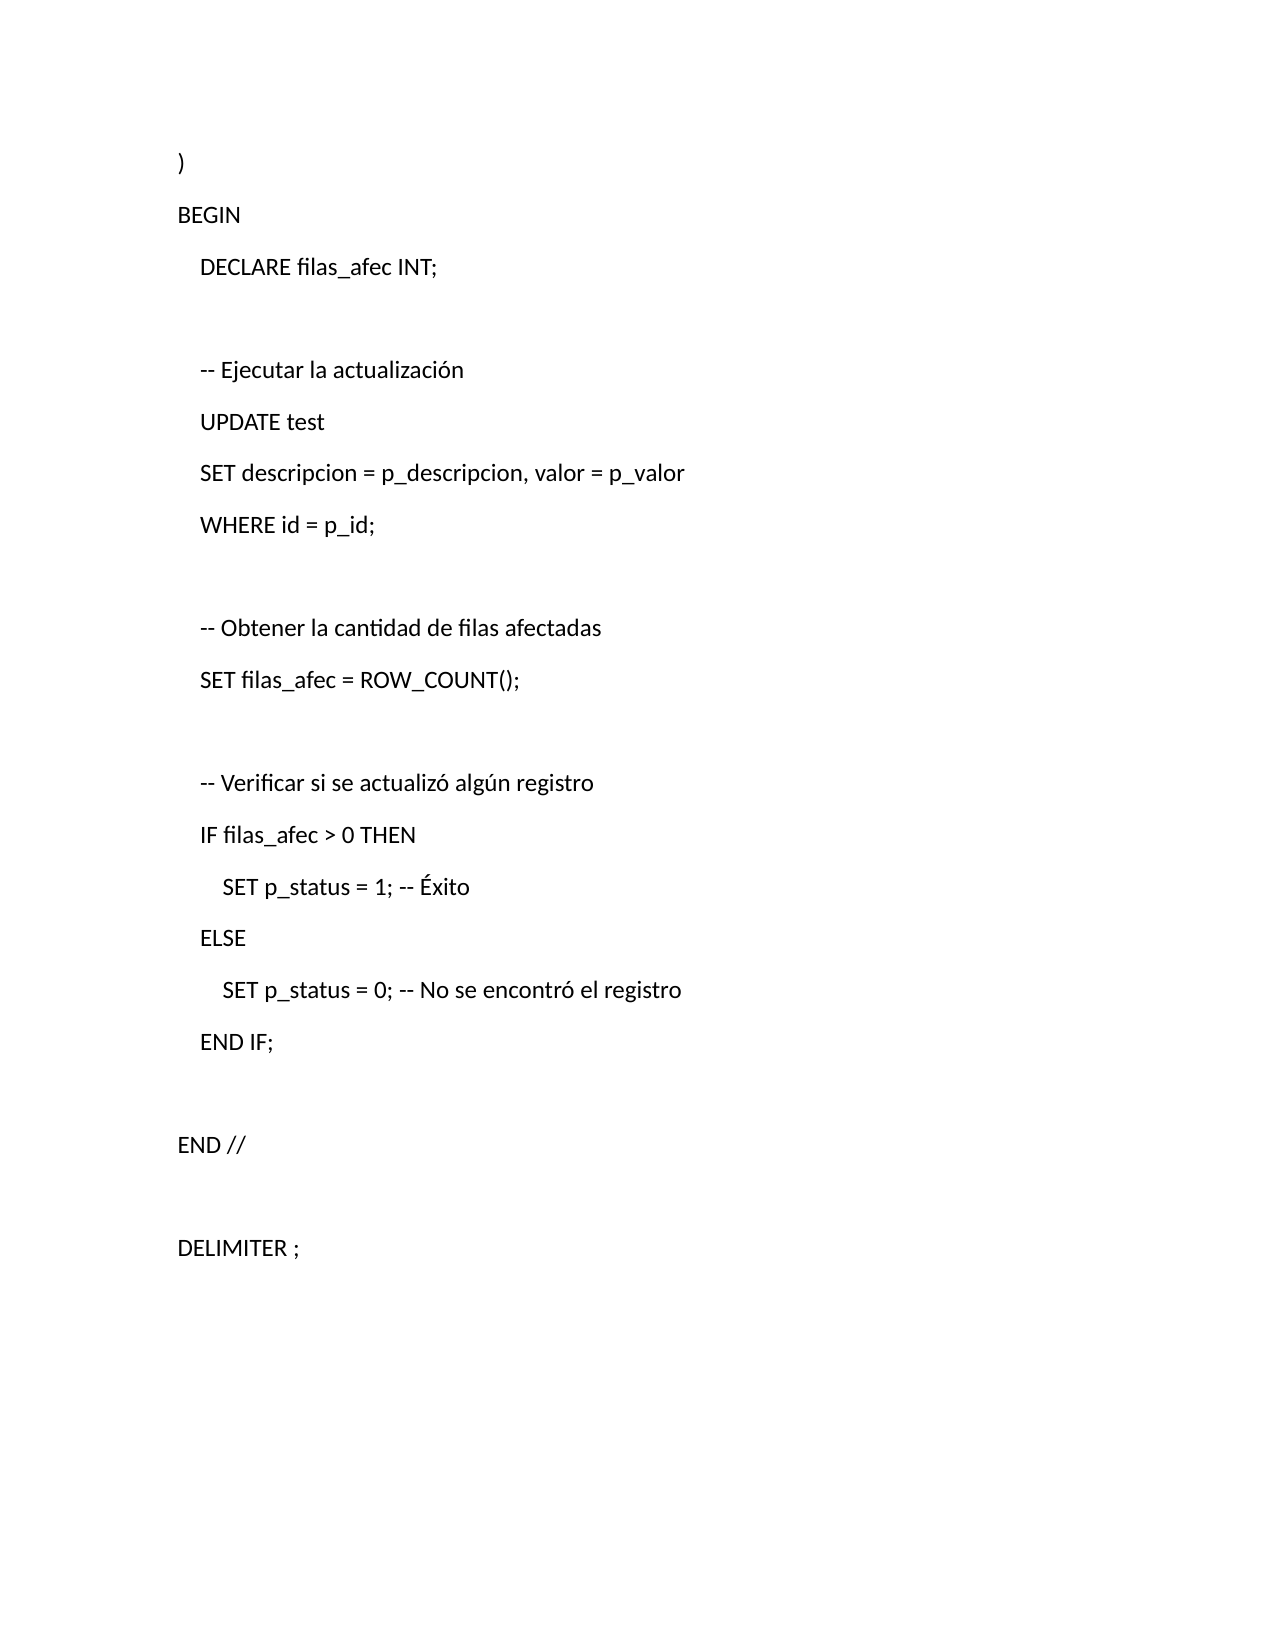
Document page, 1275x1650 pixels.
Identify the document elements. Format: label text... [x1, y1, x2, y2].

text DECLARE filas_afec INT; [177, 251, 1098, 281]
text ) [177, 148, 1098, 178]
text SET p_status = 0; -- No se encontró el registro [177, 974, 1098, 1005]
text -- Verificar si se actualizó algún registro [177, 768, 1098, 798]
text UPDATE test [177, 406, 1098, 436]
text BEGIN [177, 199, 1098, 230]
text IF filas_afec > 0 THEN [177, 819, 1098, 850]
text -- Obtener la cantidad de filas afectadas [177, 613, 1098, 643]
text -- Ejecutar la actualización [177, 354, 1098, 385]
text ELSE [177, 923, 1098, 953]
text END // [177, 1129, 1098, 1160]
text WHERE id = p_id; [177, 509, 1098, 540]
text END IF; [177, 1026, 1098, 1056]
text SET p_status = 1; -- Éxito [177, 871, 1098, 901]
text SET filas_afec = ROW_COUNT(); [177, 664, 1098, 695]
text SET descripcion = p_descripcion, valor = p_valor [177, 458, 1098, 488]
text DELIMITER ; [177, 1233, 1098, 1263]
